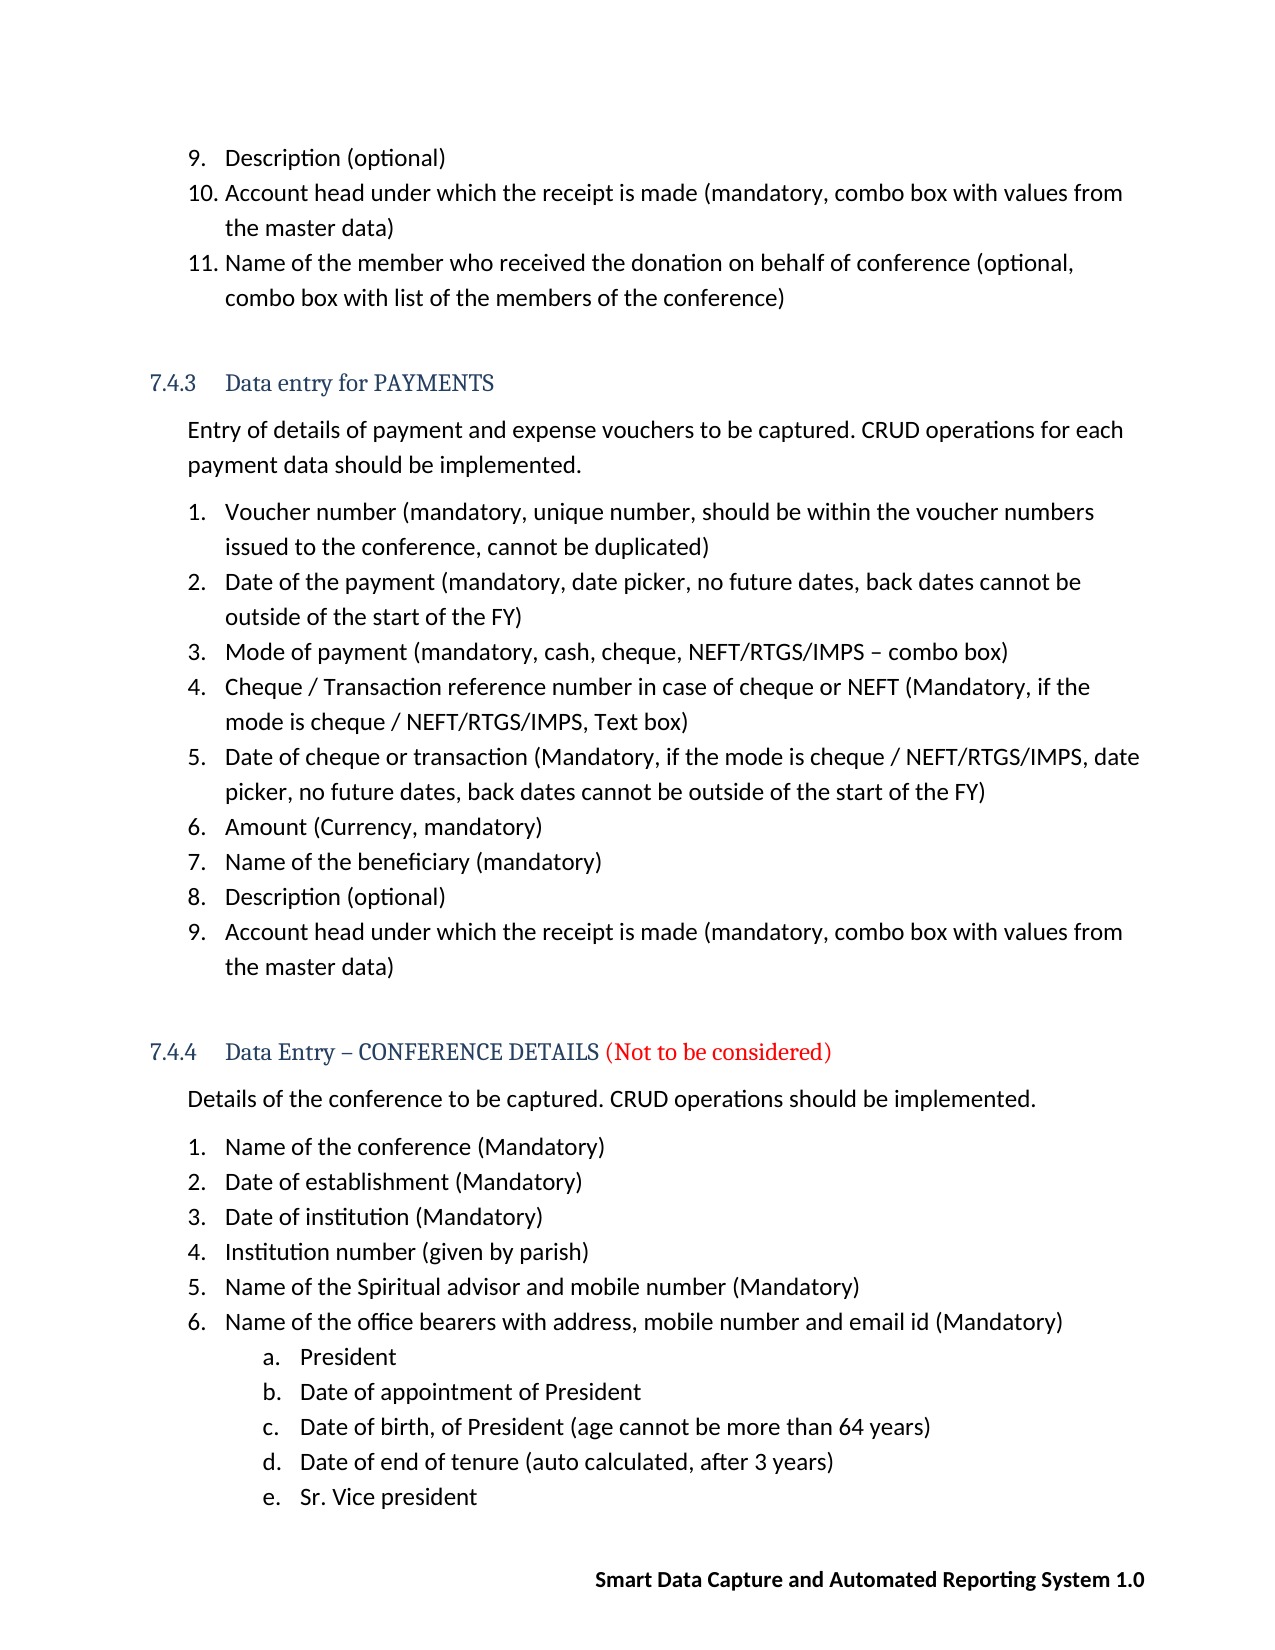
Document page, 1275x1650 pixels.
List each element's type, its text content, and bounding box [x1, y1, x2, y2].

list Mode of payment (mandatory, cash, cheque, NEFT/RTGS/IMPS – combo box) [187, 636, 1145, 667]
list President [262, 1341, 1145, 1372]
list Amount (Currency, mandatory) [187, 811, 1145, 842]
list Account head under which the receipt is made (mandatory, combo box with values from the master data) [187, 916, 1145, 982]
subtitle Data entry for PAYMENTS [150, 368, 1145, 397]
list Date of cheque or transaction (Mandatory, if the mode is cheque / NEFT/RTGS/IMPS, date picker, no future dates, back dates cannot be outside of the start of the FY) [187, 741, 1145, 807]
list Sr. Vice president [262, 1481, 1145, 1512]
list Name of the office bearers with address, mobile number and email id (Mandatory) [187, 1306, 1145, 1337]
list Voucher number (mandatory, unique number, should be within the voucher numbers issued to the conference, cannot be duplicated) [187, 496, 1145, 562]
list Institution number (given by parish) [187, 1236, 1145, 1267]
subtitle Data Entry – CONFERENCE DETAILS (Not to be considered) [150, 1038, 1145, 1067]
list Name of the member who received the donation on behalf of conference (optional, combo box with list of the members of the conference) [187, 247, 1145, 312]
list Date of institution (Mandatory) [187, 1201, 1145, 1232]
list Date of end of tenure (auto calculated, after 3 years) [262, 1446, 1145, 1477]
list Name of the beneficiary (mandatory) [187, 846, 1145, 877]
list Name of the Spiritual advisor and mobile number (Mandatory) [187, 1271, 1145, 1302]
text Details of the conference to be captured. CRUD operations should be implemented. [187, 1084, 1145, 1114]
list Name of the conference (Mandatory) [187, 1131, 1145, 1162]
list Date of establishment (Mandatory) [187, 1166, 1145, 1197]
list Description (optional) [187, 142, 1145, 172]
text Entry of details of payment and expense vouchers to be captured. CRUD operations for each payment data should be implemented. [187, 414, 1145, 479]
list Cheque / Transaction reference number in case of cheque or NEFT (Mandatory, if the mode is cheque / NEFT/RTGS/IMPS, Text box) [187, 671, 1145, 737]
list Date of appointment of President [262, 1376, 1145, 1407]
list Date of birth, of President (age cannot be more than 64 years) [262, 1411, 1145, 1442]
list Date of the payment (mandatory, date picker, no future dates, back dates cannot be outside of the start of the FY) [187, 566, 1145, 632]
list Account head under which the receipt is made (mandatory, combo box with values from the master data) [187, 177, 1145, 242]
list Description (optional) [187, 881, 1145, 912]
